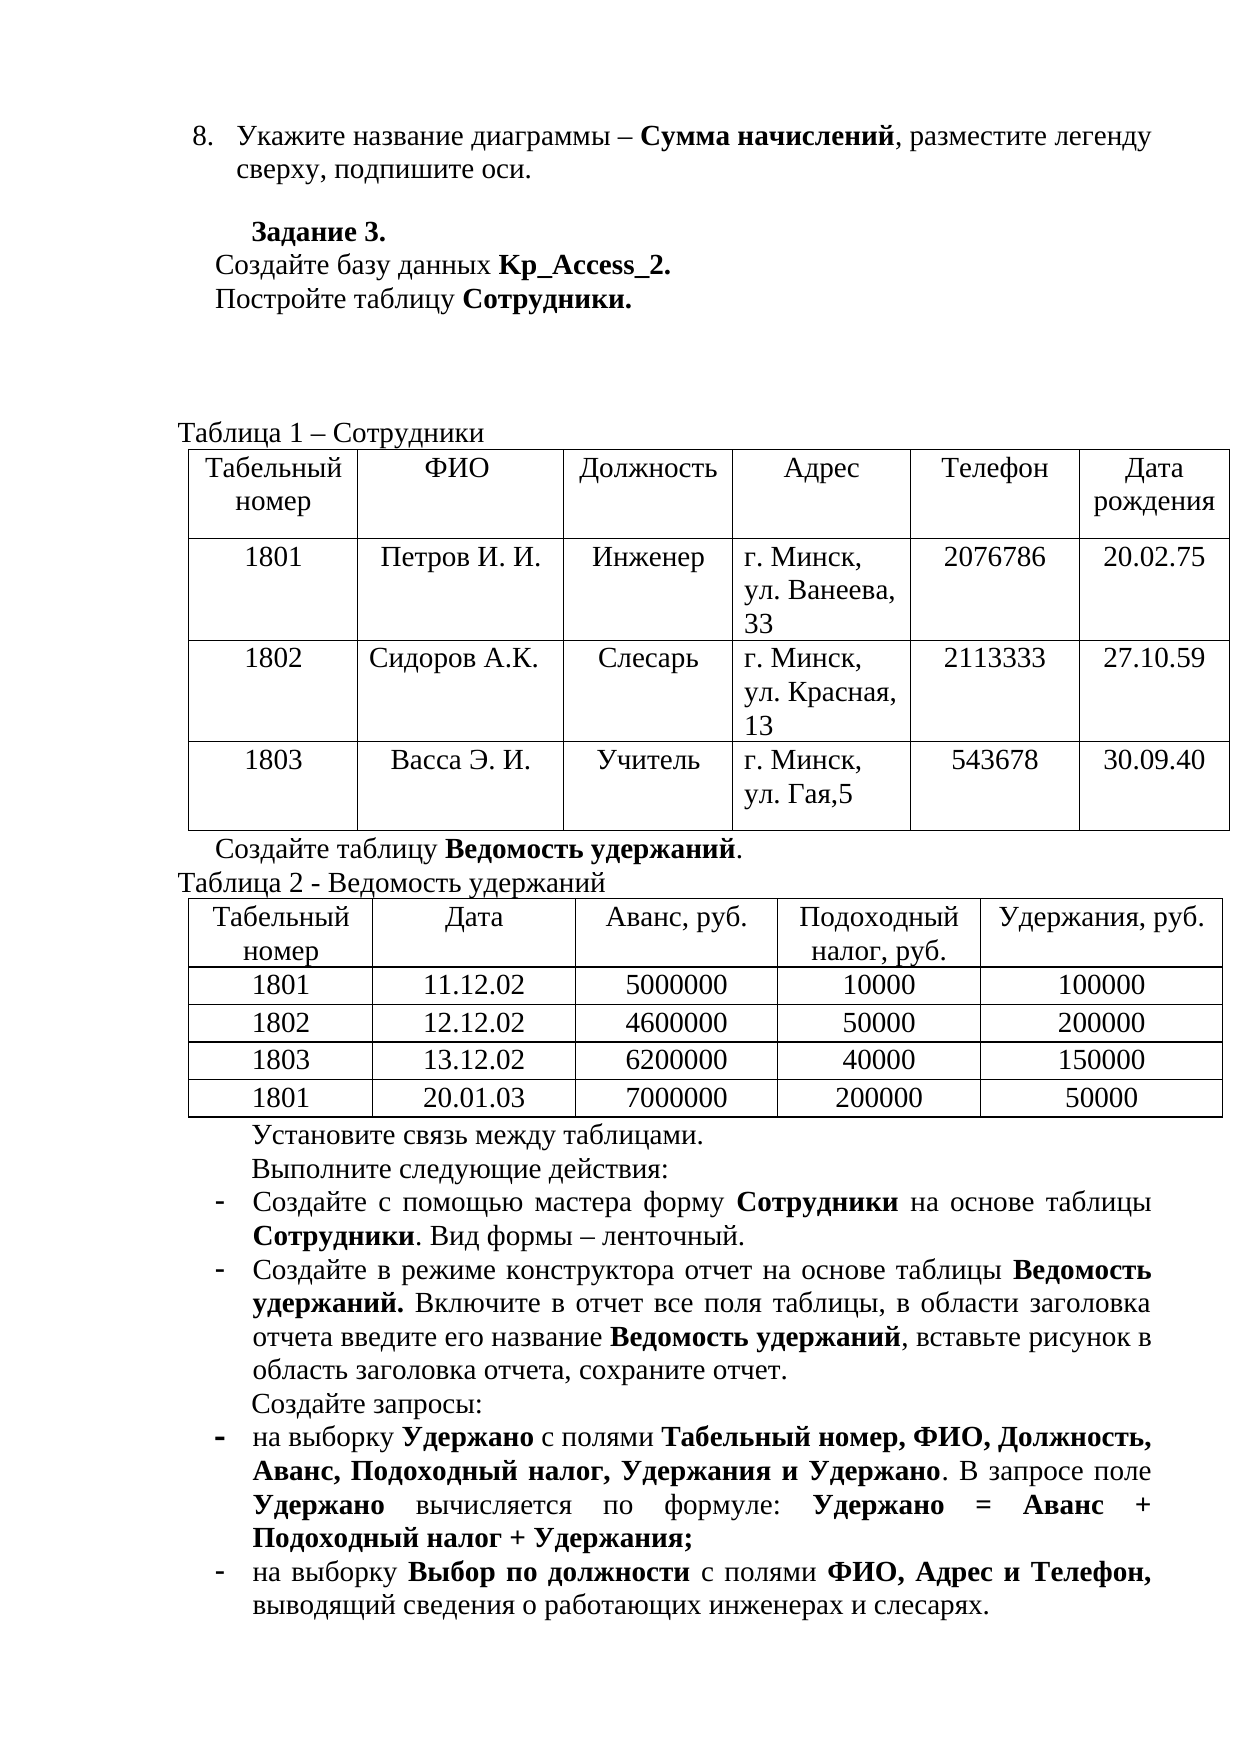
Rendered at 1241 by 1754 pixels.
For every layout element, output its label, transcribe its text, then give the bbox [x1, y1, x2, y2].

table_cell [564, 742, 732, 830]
text Задание 3. [177, 214, 1152, 247]
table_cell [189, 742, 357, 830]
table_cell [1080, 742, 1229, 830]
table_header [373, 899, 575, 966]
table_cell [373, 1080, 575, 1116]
list на выборку Удержано с полями Табельный номер, ФИО, Должность, Аванс, Подоходный налог, Удержания и Удержано. В запросе поле Удержано вычисляется по формуле: Удержано = Аванс + Подоходный налог + Удержания; [215, 1419, 1152, 1554]
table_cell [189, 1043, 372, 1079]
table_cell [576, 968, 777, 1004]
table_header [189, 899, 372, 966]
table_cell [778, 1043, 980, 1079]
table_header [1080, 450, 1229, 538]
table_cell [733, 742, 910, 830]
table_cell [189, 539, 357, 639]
text Установите связь между таблицами. [177, 1117, 1152, 1151]
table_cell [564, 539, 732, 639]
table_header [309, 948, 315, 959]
list Создайте в режиме конструктора отчет на основе таблицы Ведомость удержаний. Включите в отчет все поля таблицы, в области заголовка отчета введите его название Ведомость удержаний, вставьте рисунок в область заголовка отчета, сохраните отчет. [215, 1252, 1152, 1386]
text Создайте запросы: [177, 1386, 1152, 1419]
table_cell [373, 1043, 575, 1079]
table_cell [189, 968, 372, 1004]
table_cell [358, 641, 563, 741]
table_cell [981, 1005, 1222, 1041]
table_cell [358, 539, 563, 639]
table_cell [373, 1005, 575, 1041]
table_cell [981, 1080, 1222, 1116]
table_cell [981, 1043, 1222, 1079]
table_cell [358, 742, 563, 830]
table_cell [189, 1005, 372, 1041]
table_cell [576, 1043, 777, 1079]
text Создайте базу данных Kp_Access_2. [215, 247, 1152, 281]
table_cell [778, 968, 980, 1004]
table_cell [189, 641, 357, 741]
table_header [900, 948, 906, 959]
list на выборку Выбор по должности с полями ФИО, Адрес и Телефон, выводящий сведения о работающих инженерах и слесарях. [215, 1554, 1152, 1621]
text Выполните следующие действия: [177, 1151, 1152, 1184]
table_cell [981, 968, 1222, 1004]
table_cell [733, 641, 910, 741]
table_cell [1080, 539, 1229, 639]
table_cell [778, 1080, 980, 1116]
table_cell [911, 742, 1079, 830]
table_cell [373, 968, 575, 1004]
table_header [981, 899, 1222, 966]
list Создайте с помощью мастера форму Сотрудники на основе таблицы Сотрудники. Вид формы – ленточный. [215, 1184, 1152, 1252]
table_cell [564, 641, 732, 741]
list Укажите название диаграммы – Сумма начислений, разместите легенду сверху, подпишите оси. [192, 118, 1152, 185]
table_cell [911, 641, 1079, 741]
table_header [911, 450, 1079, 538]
text Создайте таблицу Ведомость удержаний. [215, 831, 1152, 865]
text Таблица 2 - Ведомость удержаний [177, 865, 1152, 898]
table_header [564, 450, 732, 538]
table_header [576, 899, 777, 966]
text Постройте таблицу Сотрудники. [215, 281, 1152, 314]
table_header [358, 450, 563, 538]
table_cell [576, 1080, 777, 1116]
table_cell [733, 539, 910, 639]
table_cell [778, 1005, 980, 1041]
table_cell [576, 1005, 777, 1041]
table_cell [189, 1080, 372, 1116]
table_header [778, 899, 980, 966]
text Таблица 1 – Сотрудники [177, 415, 1152, 449]
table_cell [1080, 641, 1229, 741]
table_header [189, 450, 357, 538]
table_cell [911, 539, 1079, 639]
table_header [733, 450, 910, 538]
